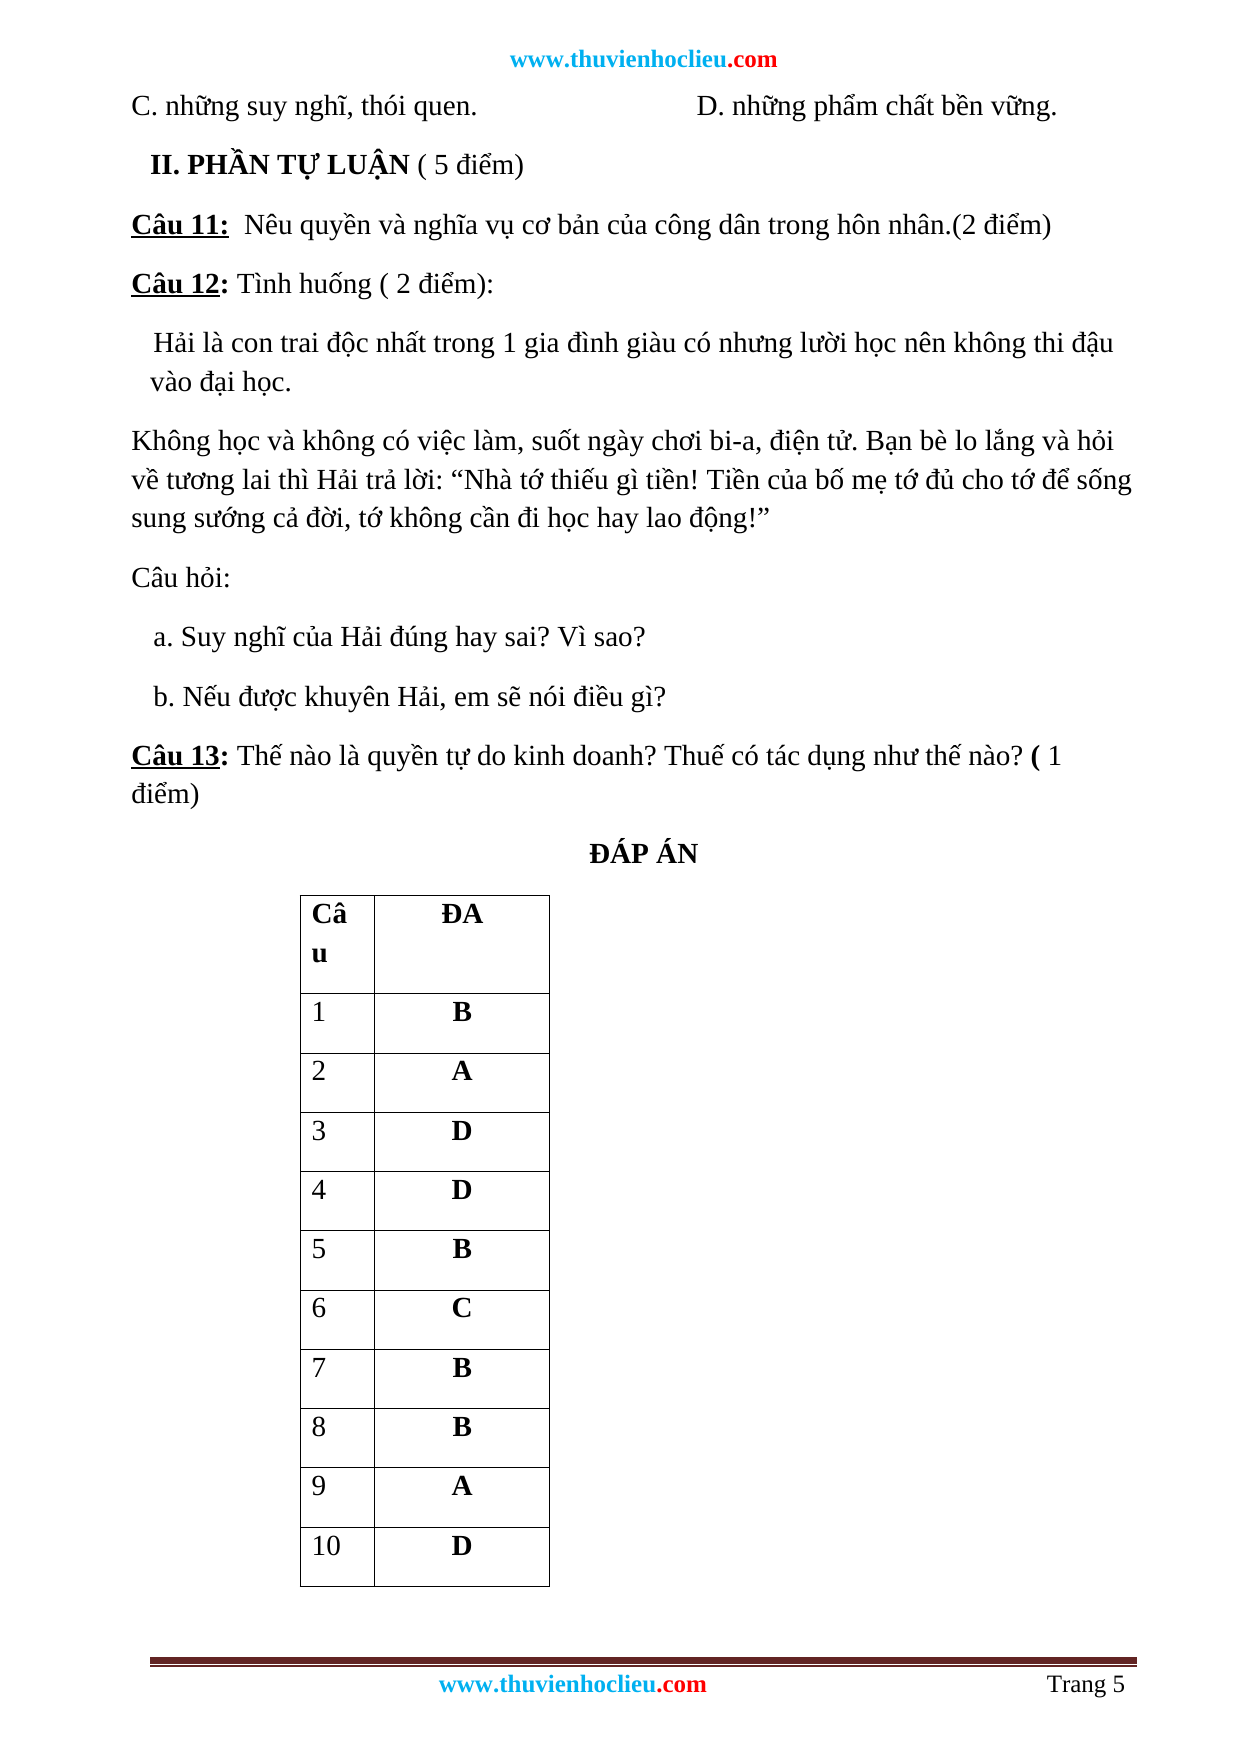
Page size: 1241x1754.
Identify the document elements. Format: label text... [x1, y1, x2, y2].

table_header ĐA [375, 896, 549, 993]
text ĐÁP ÁN [150, 836, 1137, 869]
text Câu 11: Nêu quyền và nghĩa vụ cơ bản của công dân trong hôn nhân.(2 điểm) [131, 207, 1137, 240]
table_cell C [375, 1291, 549, 1349]
text Câu 12: Tình huống ( 2 điểm): [131, 266, 1137, 300]
table_cell 5 [301, 1231, 374, 1289]
table_cell 9 [301, 1468, 374, 1527]
table_cell D [375, 1528, 549, 1586]
table_cell 6 [301, 1291, 374, 1349]
text Câu 13: Thế nào là quyền tự do kinh doanh? Thuế có tác dụng như thế nào? ( 1 điểm) [131, 738, 1137, 810]
table_cell B [375, 1350, 549, 1408]
text a. Suy nghĩ của Hải đúng hay sai? Vì sao? [153, 619, 1137, 653]
table_cell 7 [301, 1350, 374, 1408]
table_cell A [375, 1468, 549, 1527]
text Câu hỏi: [131, 560, 1137, 593]
text Hải là con trai độc nhất trong 1 gia đình giàu có nhưng lười học nên không thi đậu vào đại học. [131, 326, 1137, 398]
table_cell 1 [301, 994, 374, 1052]
table_header Câu [301, 896, 374, 993]
table_cell D [375, 1113, 549, 1171]
table_cell 10 [301, 1528, 374, 1586]
table_cell B [375, 994, 549, 1052]
text II. PHẦN TỰ LUẬN ( 5 điểm) [150, 147, 1137, 181]
text C. những suy nghĩ, thói quen. D. những phẩm chất bền vững. [131, 88, 1137, 122]
table_cell 2 [301, 1054, 374, 1112]
table_cell 4 [301, 1172, 374, 1230]
table_cell B [375, 1231, 549, 1289]
text Không học và không có việc làm, suốt ngày chơi bi-a, điện tử. Bạn bè lo lắng và hỏi về tương lai thì Hải trả lời: “Nhà tớ thiếu gì tiền! Tiền của bố mẹ tớ đủ cho tớ để sống sung sướng cả đời, tớ không cần đi học hay lao động!” [131, 423, 1137, 534]
table_cell 3 [301, 1113, 374, 1171]
table_cell D [375, 1172, 549, 1230]
table_cell B [375, 1409, 549, 1467]
table_cell 8 [301, 1409, 374, 1467]
text b. Nếu được khuyên Hải, em sẽ nói điều gì? [131, 679, 1137, 712]
table_cell A [375, 1054, 549, 1112]
